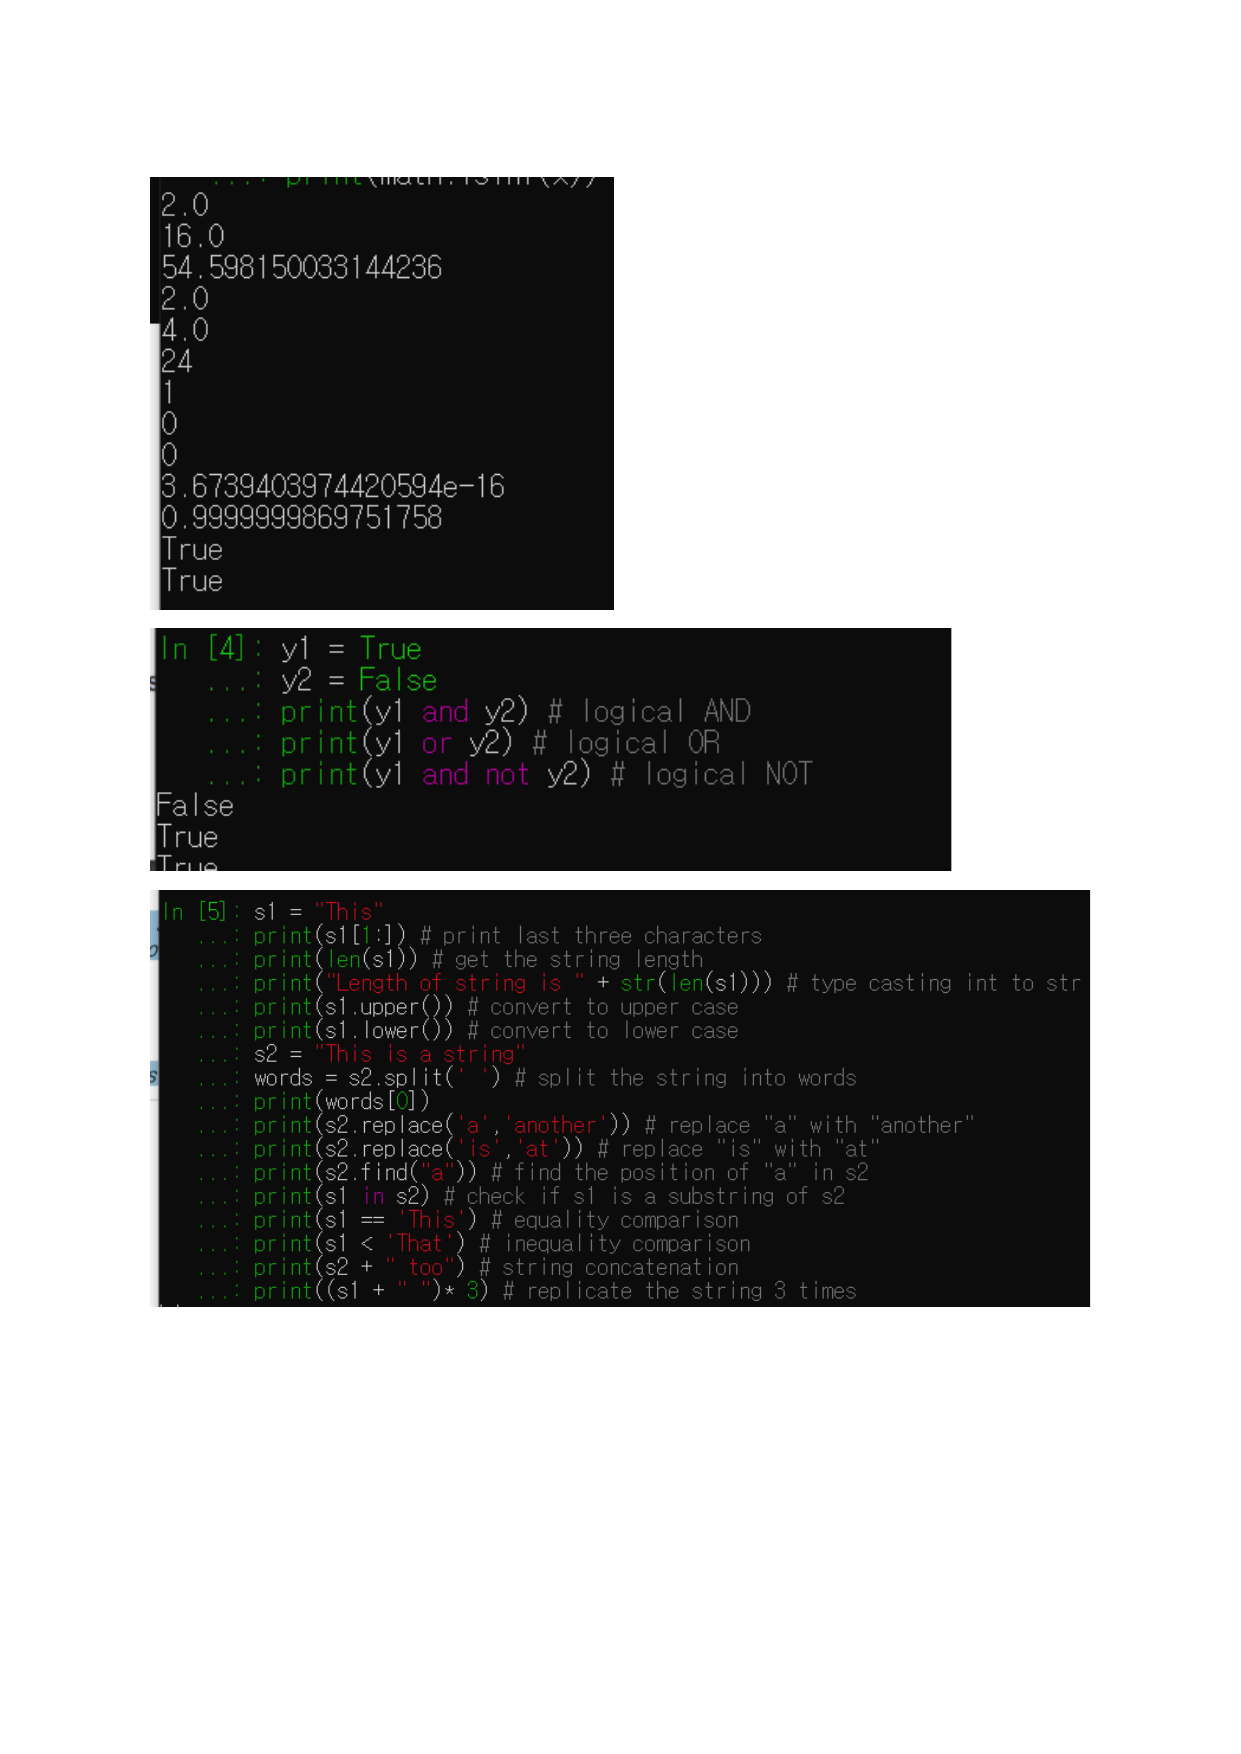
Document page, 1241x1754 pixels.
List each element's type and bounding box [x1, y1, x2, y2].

picture [150, 890, 1091, 1307]
picture [150, 628, 952, 871]
picture [150, 177, 614, 610]
